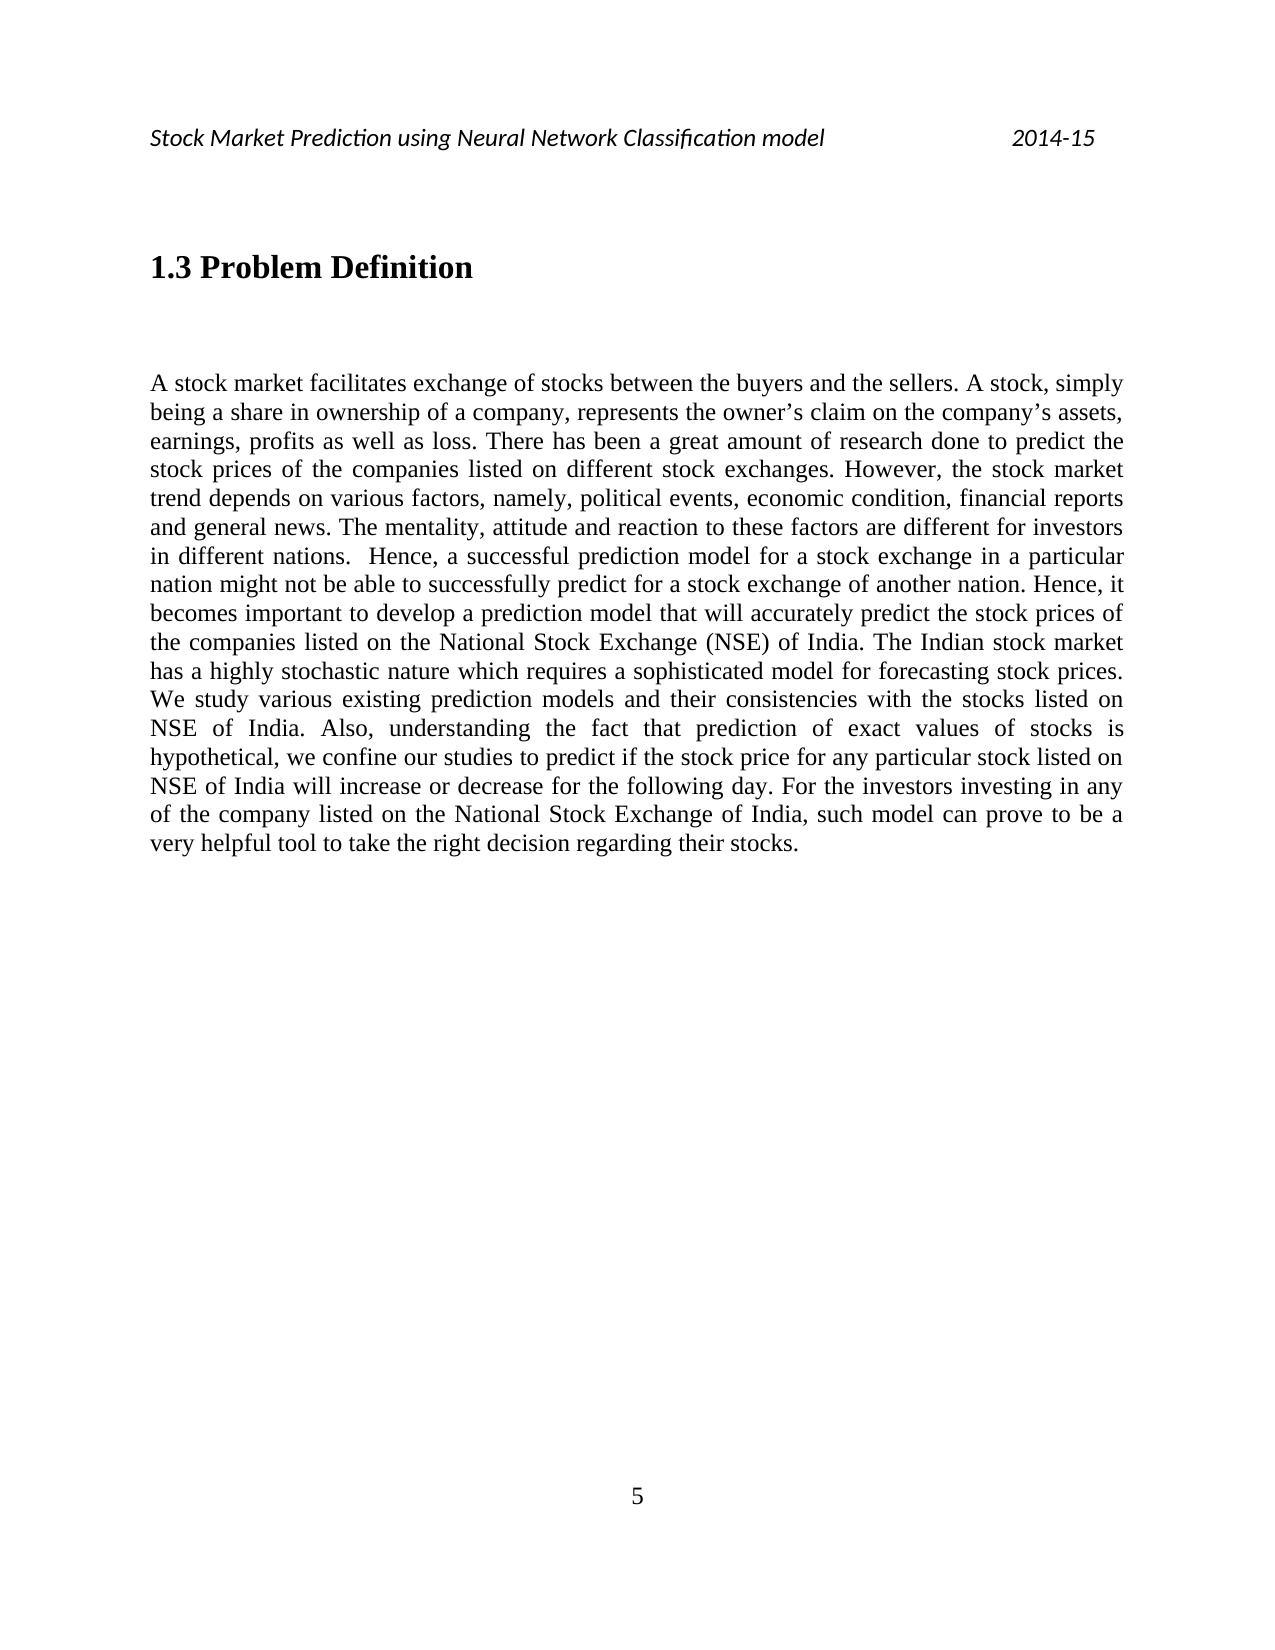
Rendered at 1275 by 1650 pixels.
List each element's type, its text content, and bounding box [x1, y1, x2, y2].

text A stock market facilitates exchange of stocks between the buyers and the sellers. A stock, simply being a share in ownership of a company, represents the owner’s claim on the company’s assets, earnings, profits as well as loss. There has been a great amount of research done to predict the stock prices of the companies listed on different stock exchanges. However, the stock market trend depends on various factors, namely, political events, economic condition, financial reports and general news. The mentality, attitude and reaction to these factors are different for investors in different nations. Hence, a successful prediction model for a stock exchange in a particular nation might not be able to successfully predict for a stock exchange of another nation. Hence, it becomes important to develop a prediction model that will accurately predict the stock prices of the companies listed on the National Stock Exchange (NSE) of India. The Indian stock market has a highly stochastic nature which requires a sophisticated model for forecasting stock prices. We study various existing prediction models and their consistencies with the stocks listed on NSE of India. Also, understanding the fact that prediction of exact values of stocks is hypothetical, we confine our studies to predict if the stock price for any particular stock listed on NSE of India will increase or decrease for the following day. For the investors investing in any of the company listed on the National Stock Exchange of India, such model can prove to be a very helpful tool to take the right decision regarding their stocks. [150, 368, 1125, 857]
text 1.3 Problem Definition [150, 247, 1125, 285]
